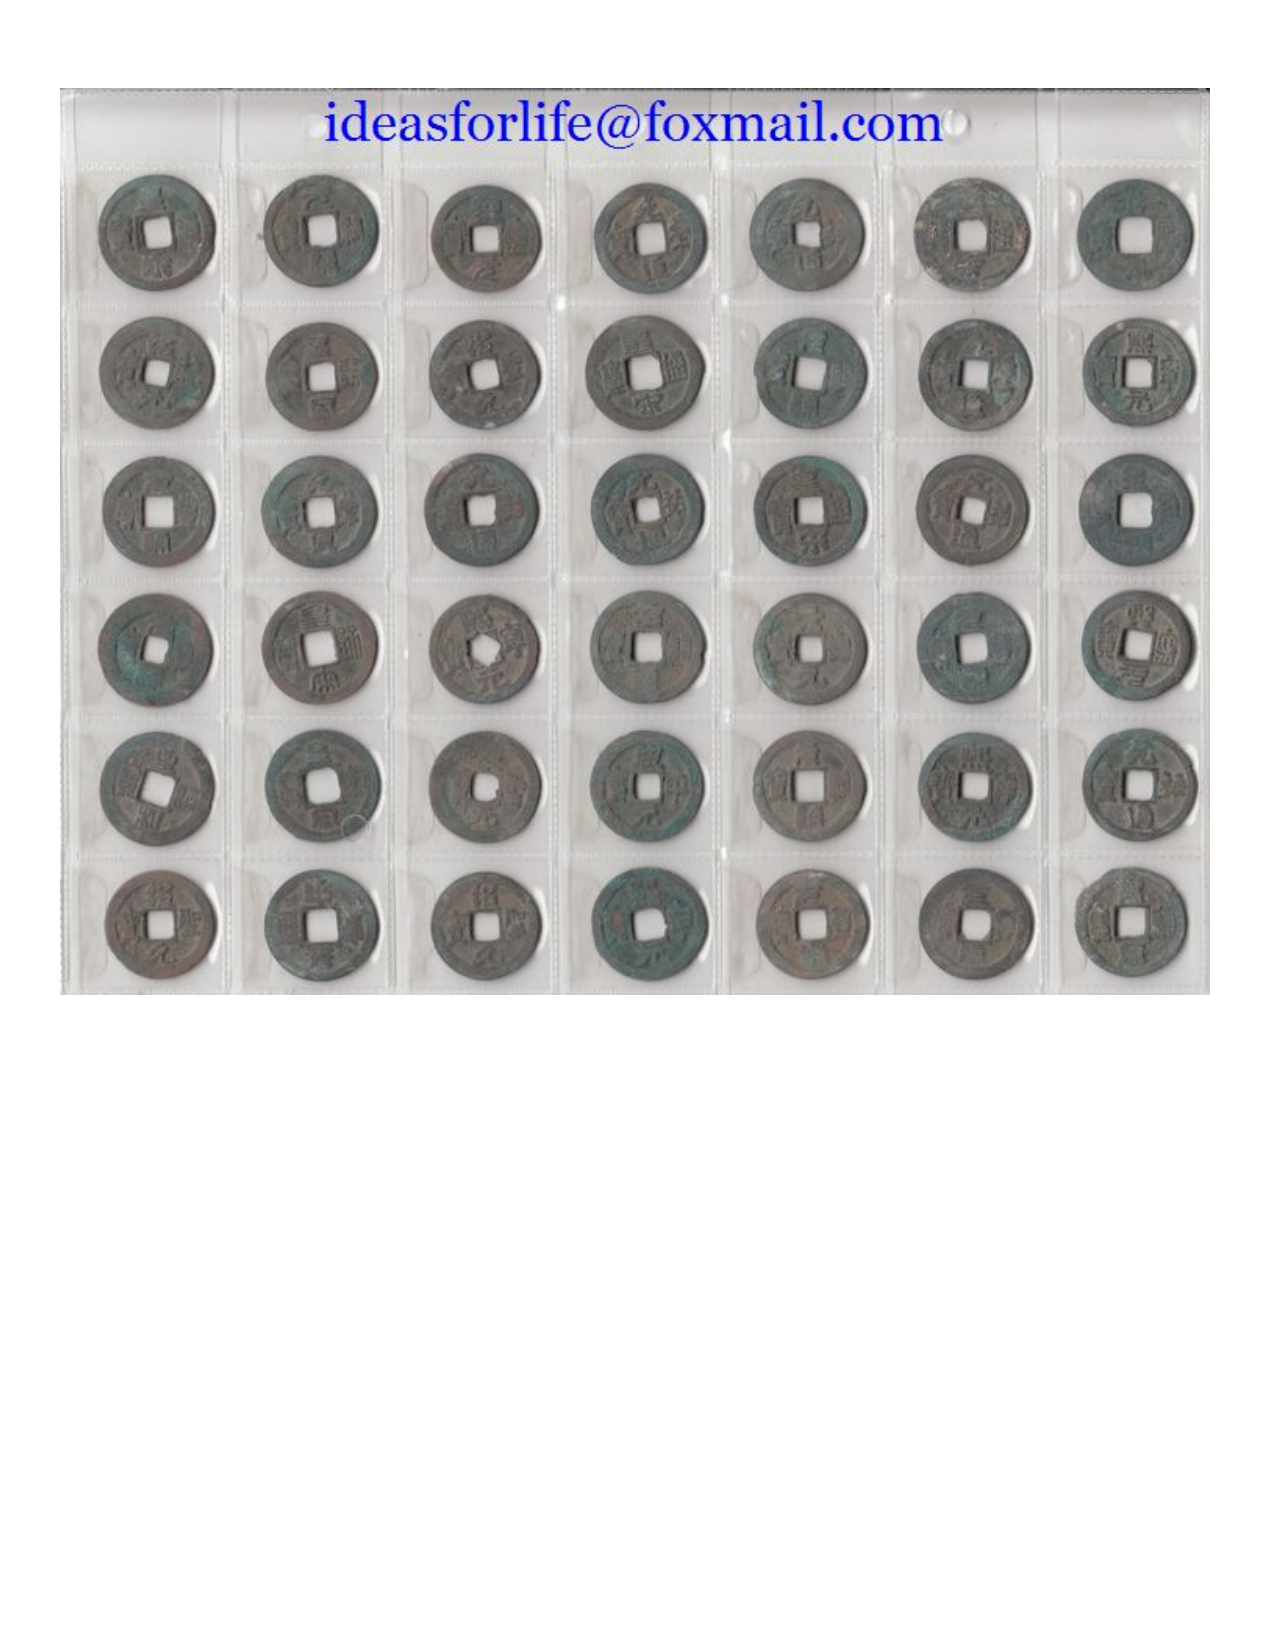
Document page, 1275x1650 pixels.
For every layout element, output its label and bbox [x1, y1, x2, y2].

picture [60, 88, 1210, 995]
